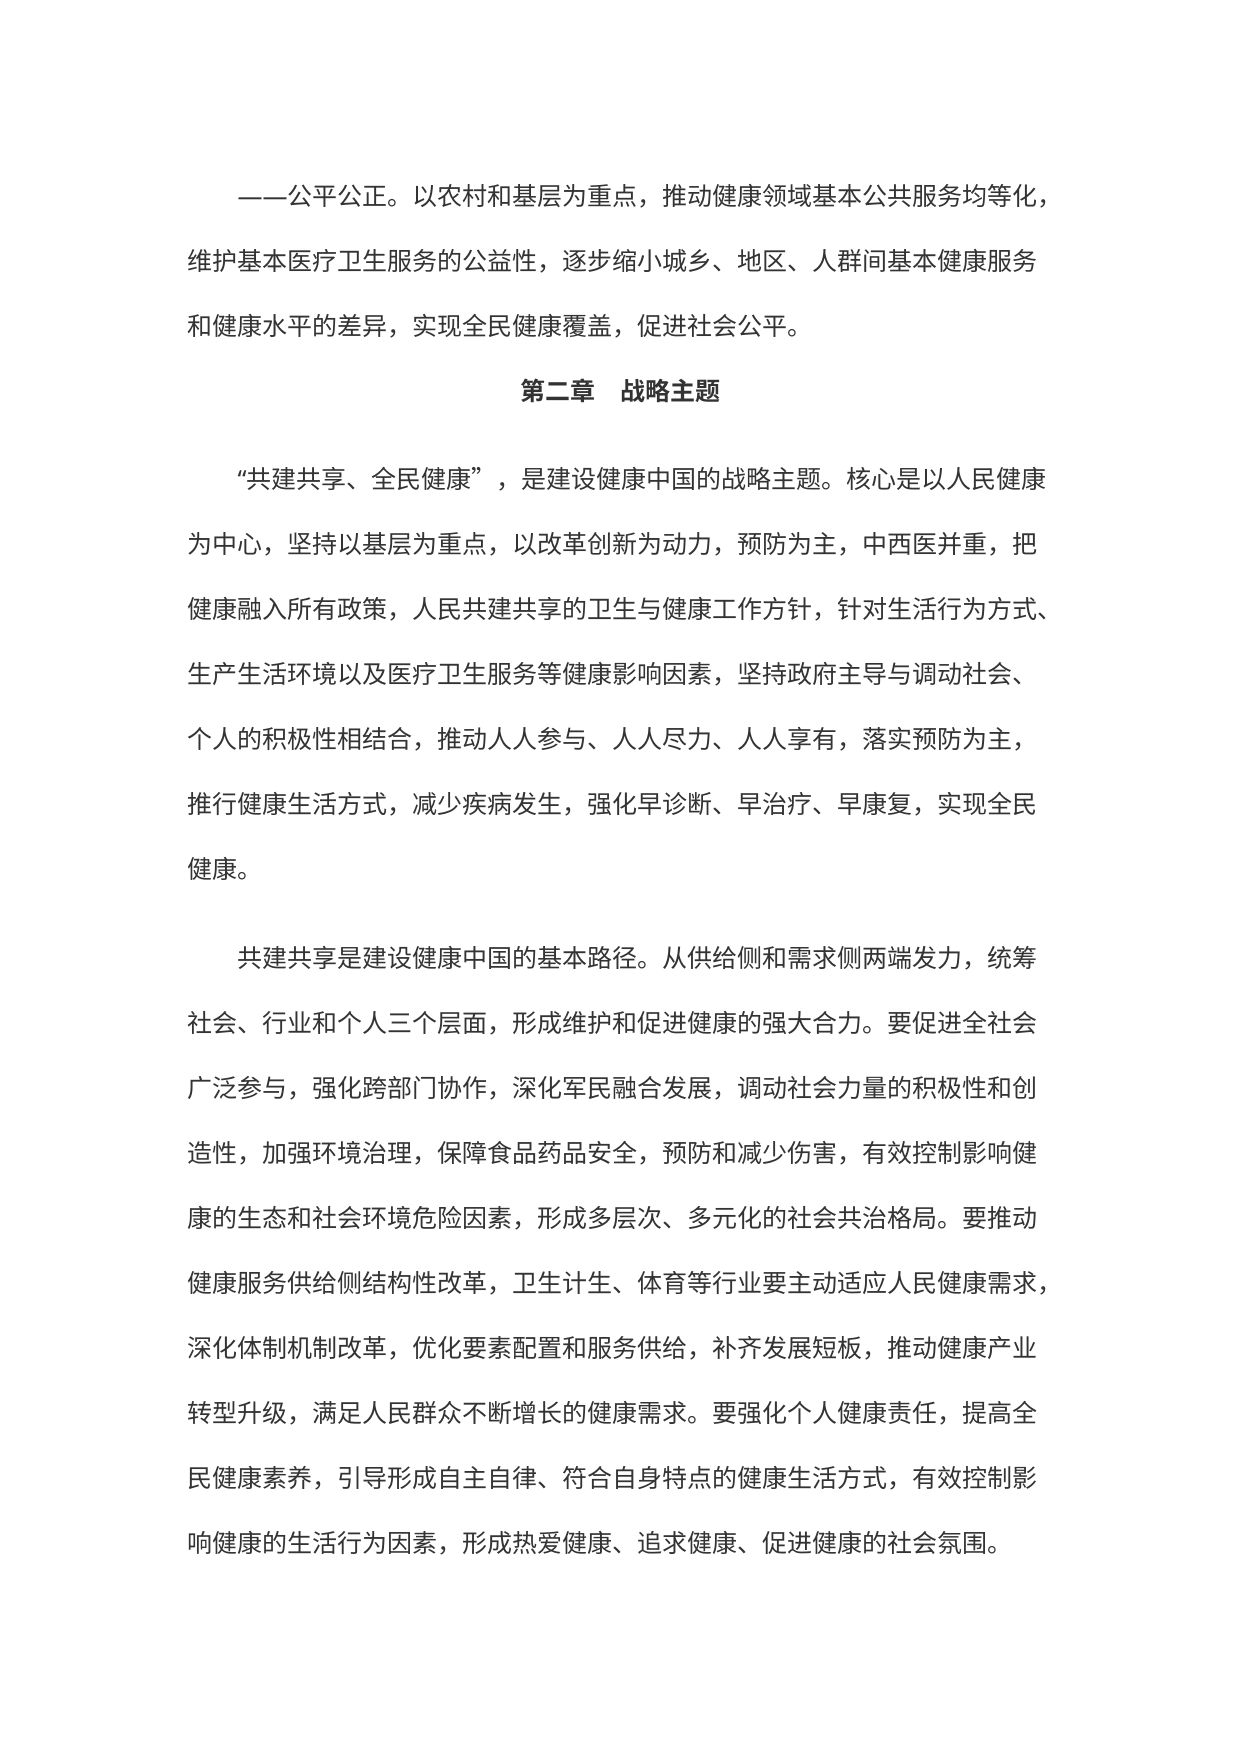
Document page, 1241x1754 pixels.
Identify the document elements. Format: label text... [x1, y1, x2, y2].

text ——公平公正。以农村和基层为重点，推动健康领域基本公共服务均等化，维护基本医疗卫生服务的公益性，逐步缩小城乡、地区、人群间基本健康服务和健康水平的差异，实现全民健康覆盖，促进社会公平。 [187, 162, 1053, 357]
text “共建共享、全民健康”，是建设健康中国的战略主题。核心是以人民健康为中心，坚持以基层为重点，以改革创新为动力，预防为主，中西医并重，把健康融入所有政策，人民共建共享的卫生与健康工作方针，针对生活行为方式、生产生活环境以及医疗卫生服务等健康影响因素，坚持政府主导与调动社会、个人的积极性相结合，推动人人参与、人人尽力、人人享有，落实预防为主，推行健康生活方式，减少疾病发生，强化早诊断、早治疗、早康复，实现全民健康。 [187, 445, 1053, 900]
text 共建共享是建设健康中国的基本路径。从供给侧和需求侧两端发力，统筹社会、行业和个人三个层面，形成维护和促进健康的强大合力。要促进全社会广泛参与，强化跨部门协作，深化军民融合发展，调动社会力量的积极性和创造性，加强环境治理，保障食品药品安全，预防和减少伤害，有效控制影响健康的生态和社会环境危险因素，形成多层次、多元化的社会共治格局。要推动健康服务供给侧结构性改革，卫生计生、体育等行业要主动适应人民健康需求，深化体制机制改革，优化要素配置和服务供给，补齐发展短板，推动健康产业转型升级，满足人民群众不断增长的健康需求。要强化个人健康责任，提高全民健康素养，引导形成自主自律、符合自身特点的健康生活方式，有效控制影响健康的生活行为因素，形成热爱健康、追求健康、促进健康的社会氛围。 [187, 924, 1053, 1574]
text 第二章 战略主题 [187, 357, 1053, 422]
